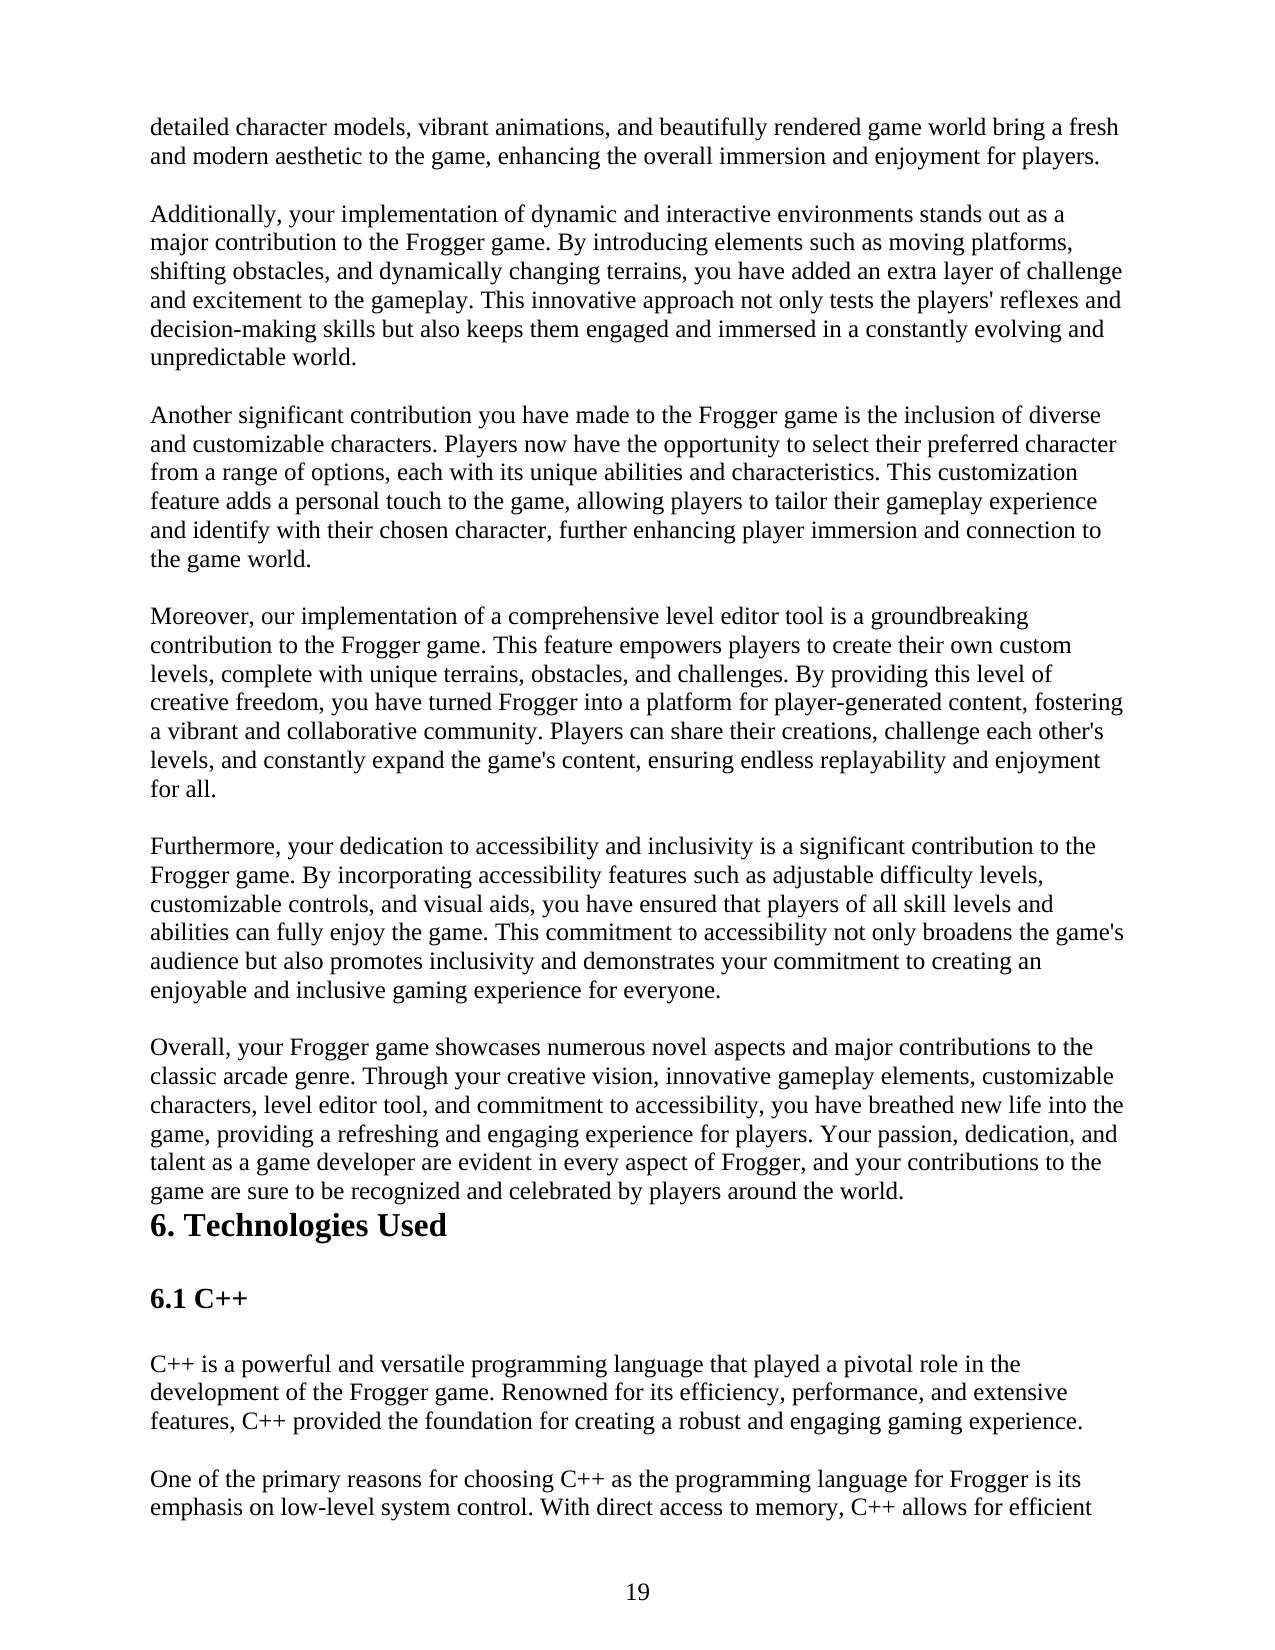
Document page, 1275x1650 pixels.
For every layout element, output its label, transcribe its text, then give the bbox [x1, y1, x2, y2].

text 6.1 C++ [150, 1282, 1125, 1315]
text Overall, your Frogger game showcases numerous novel aspects and major contributions to the classic arcade genre. Through your creative vision, innovative gameplay elements, customizable characters, level editor tool, and commitment to accessibility, you have breathed new life into the game, providing a refreshing and engaging experience for players. Your passion, dedication, and talent as a game developer are evident in every aspect of Frogger, and your contributions to the game are sure to be recognized and celebrated by players around the world. [150, 1032, 1125, 1205]
text 6. Technologies Used [150, 1205, 1125, 1243]
text Additionally, your implementation of dynamic and interactive environments stands out as a major contribution to the Frogger game. By introducing elements such as moving platforms, shifting obstacles, and dynamically changing terrains, you have added an extra layer of challenge and excitement to the gameplay. This innovative approach not only tests the players' reflexes and decision-making skills but also keeps them engaged and immersed in a constantly evolving and unpredictable world. [150, 199, 1125, 371]
text Furthermore, your dedication to accessibility and inclusivity is a significant contribution to the Frogger game. By incorporating accessibility features such as adjustable difficulty levels, customizable controls, and visual aids, you have ensured that players of all skill levels and abilities can fully enjoy the game. This commitment to accessibility not only broadens the game's audience but also promotes inclusivity and demonstrates your commitment to creating an enjoyable and inclusive gaming experience for everyone. [150, 831, 1125, 1004]
text C++ is a powerful and versatile programming language that played a pivotal role in the development of the Frogger game. Renowned for its efficiency, performance, and extensive features, C++ provided the foundation for creating a robust and engaging gaming experience. [150, 1349, 1125, 1435]
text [150, 1464, 1125, 1521]
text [150, 112, 1125, 170]
text Moreover, our implementation of a comprehensive level editor tool is a groundbreaking contribution to the Frogger game. This feature empowers players to create their own custom levels, complete with unique terrains, obstacles, and challenges. By providing this level of creative freedom, you have turned Frogger into a platform for player-generated content, fostering a vibrant and collaborative community. Players can share their creations, challenge each other's levels, and constantly expand the game's content, ensuring endless replayability and enjoyment for all. [150, 601, 1125, 802]
text Another significant contribution you have made to the Frogger game is the inclusion of diverse and customizable characters. Players now have the opportunity to select their preferred character from a range of options, each with its unique abilities and characteristics. This customization feature adds a personal touch to the game, allowing players to tailor their gameplay experience and identify with their chosen character, further enhancing player immersion and connection to the game world. [150, 400, 1125, 572]
